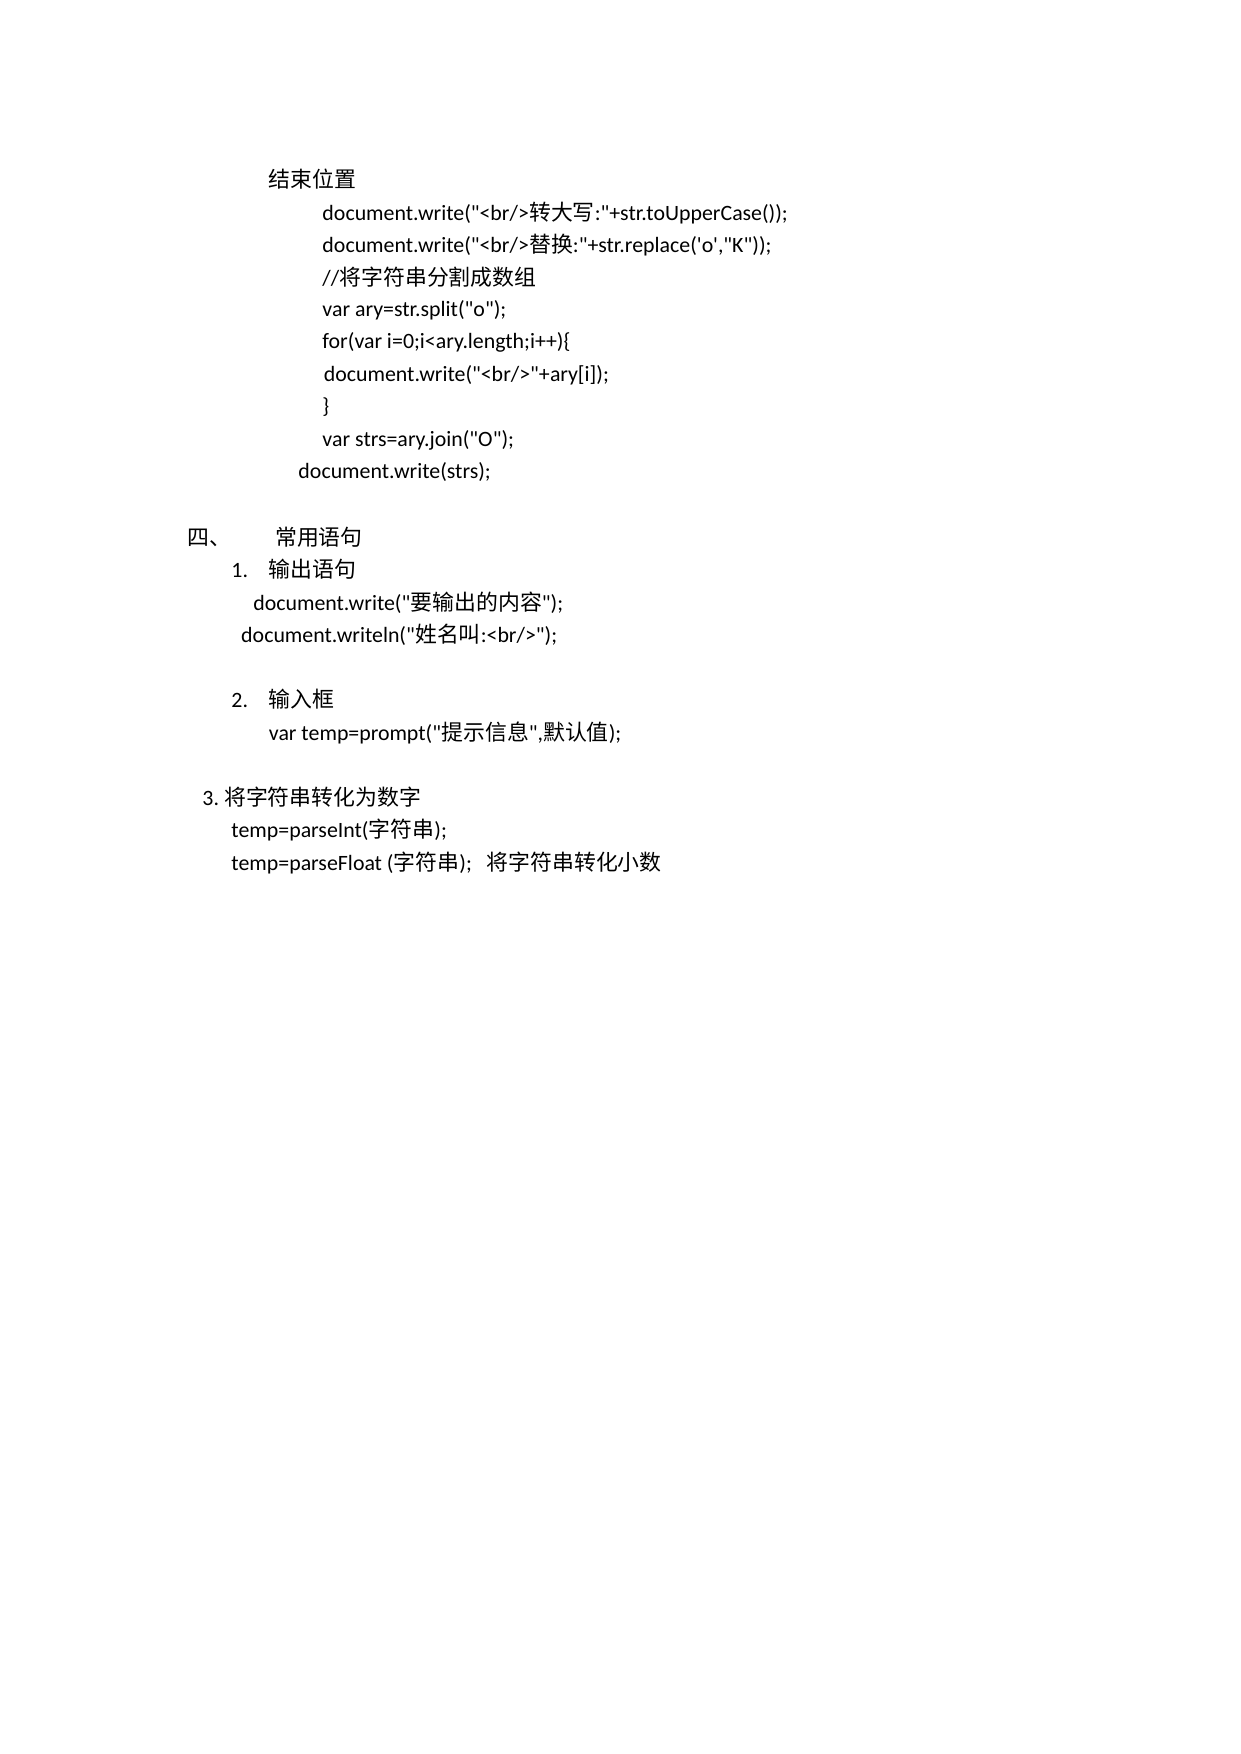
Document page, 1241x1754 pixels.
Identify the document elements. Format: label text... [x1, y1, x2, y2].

list } [269, 389, 1053, 422]
text document.write("要输出的内容"); [187, 584, 1053, 617]
list 输入框 [231, 682, 1053, 714]
list document.write("<br/>"+ary[i]); [269, 357, 1053, 389]
list for(var i=0;i<ary.length;i++){ [269, 324, 1053, 357]
list var temp=prompt("提示信息",默认值); [269, 714, 1053, 747]
text temp=parseFloat (字符串); 将字符串转化小数 [187, 844, 1053, 877]
text temp=parseInt(字符串); [187, 812, 1053, 844]
list var strs=ary.join("O"); [269, 422, 1053, 454]
list document.write("<br/>替换:"+str.replace('o',"K")); [269, 227, 1053, 259]
list 常用语句 [187, 519, 1053, 552]
list document.write("<br/>转大写:"+str.toUpperCase()); [269, 194, 1053, 227]
list document.write(strs); [269, 454, 1053, 487]
list var ary=str.split("o"); [269, 292, 1053, 324]
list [269, 162, 1053, 194]
text 3. 将字符串转化为数字 [187, 779, 1053, 812]
list //将字符串分割成数组 [269, 259, 1053, 292]
list document.writeln("姓名叫:<br/>"); [231, 617, 1053, 649]
list 输出语句 [231, 552, 1053, 584]
